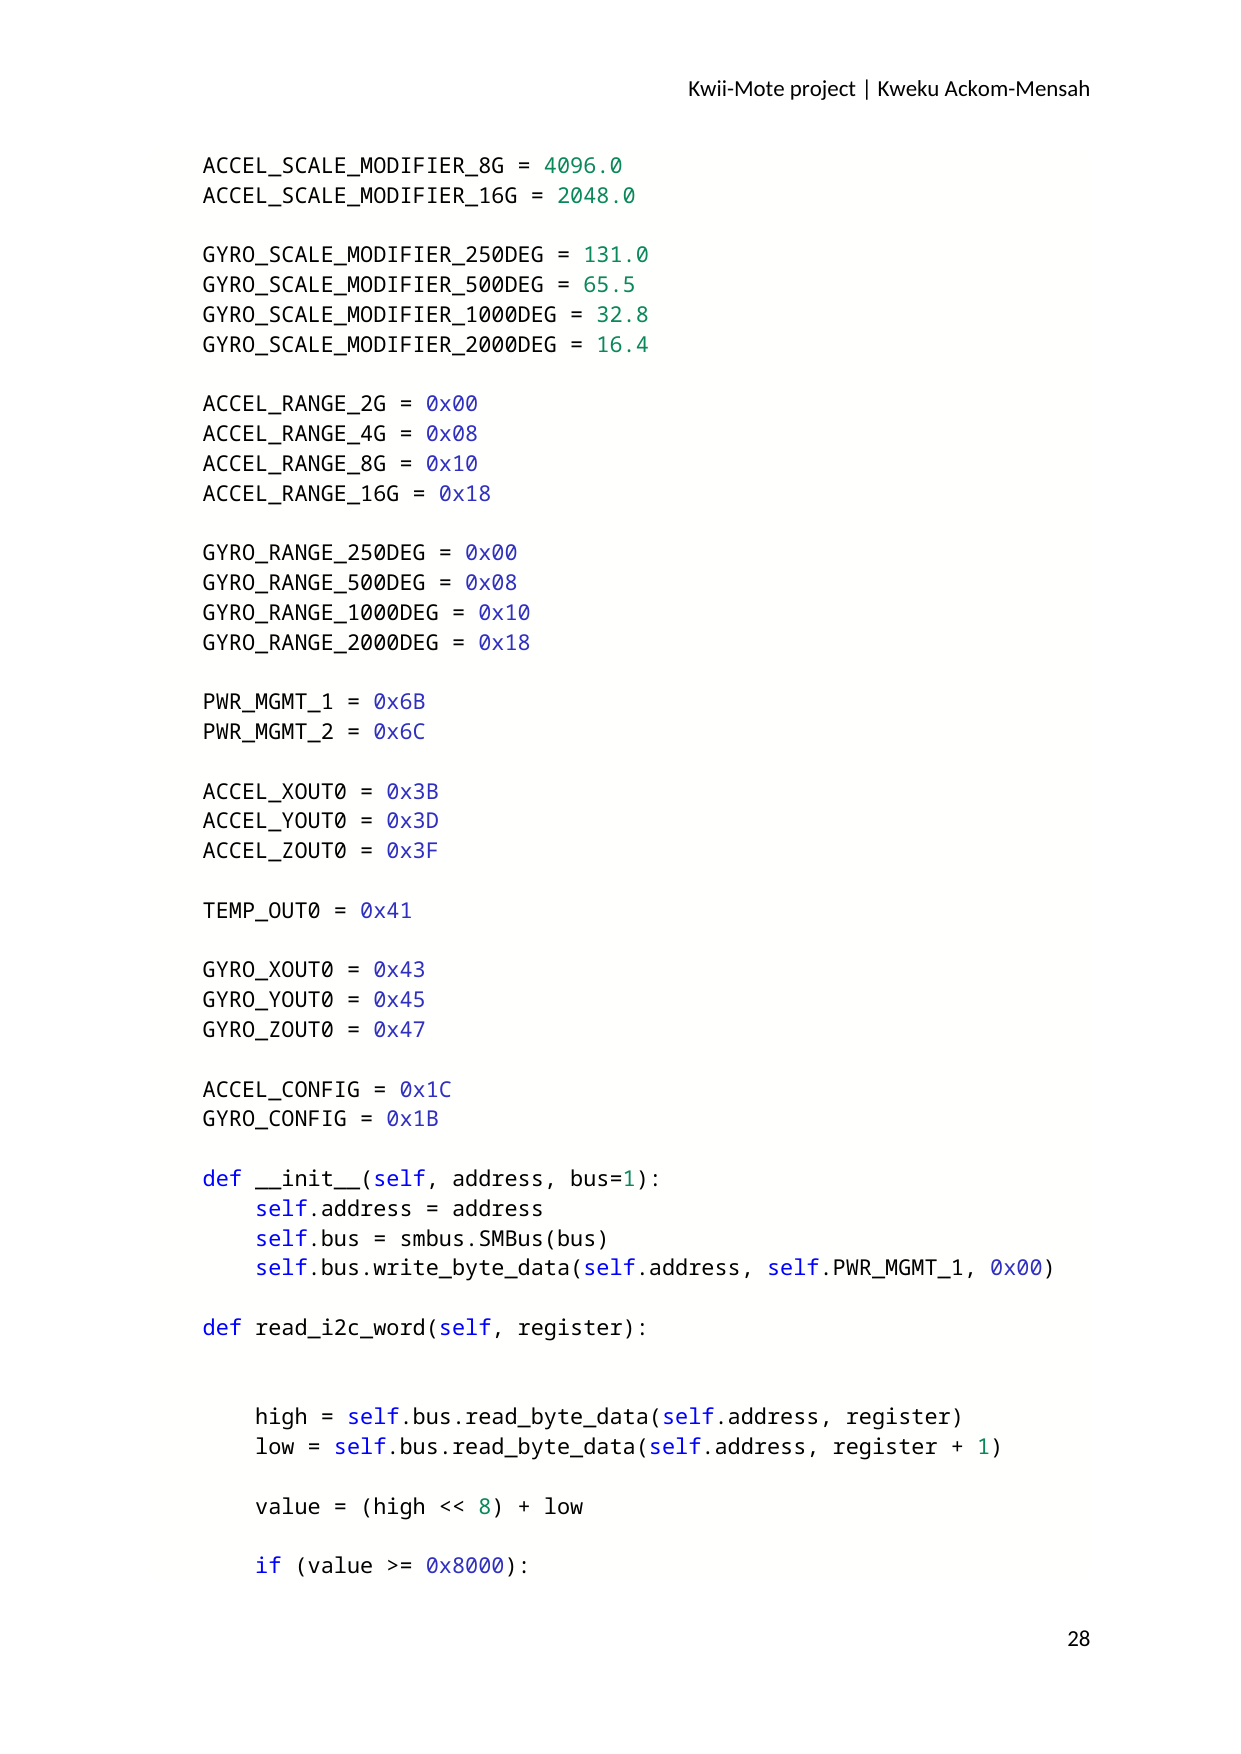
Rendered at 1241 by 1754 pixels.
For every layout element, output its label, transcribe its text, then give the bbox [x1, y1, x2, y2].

text GYRO_RANGE_250DEG = 0x00 [150, 537, 1090, 567]
text ACCEL_RANGE_2G = 0x00 [150, 388, 1090, 418]
text GYRO_SCALE_MODIFIER_2000DEG = 16.4 [150, 329, 1090, 358]
text GYRO_SCALE_MODIFIER_500DEG = 65.5 [150, 269, 1090, 299]
text ACCEL_RANGE_4G = 0x08 [150, 418, 1090, 448]
text ACCEL_XOUT0 = 0x3B [150, 776, 1090, 805]
text value = (high << 8) + low [150, 1491, 1090, 1520]
text PWR_MGMT_2 = 0x6C [150, 716, 1090, 746]
text ACCEL_SCALE_MODIFIER_16G = 2048.0 [150, 180, 1090, 209]
text if (value >= 0x8000): [150, 1550, 1090, 1580]
text ACCEL_CONFIG = 0x1C [150, 1073, 1090, 1103]
text GYRO_YOUT0 = 0x45 [150, 984, 1090, 1014]
text GYRO_SCALE_MODIFIER_1000DEG = 32.8 [150, 299, 1090, 329]
text GYRO_XOUT0 = 0x43 [150, 954, 1090, 984]
text ACCEL_YOUT0 = 0x3D [150, 805, 1090, 835]
text GYRO_SCALE_MODIFIER_250DEG = 131.0 [150, 239, 1090, 269]
text self.address = address [150, 1193, 1090, 1222]
text PWR_MGMT_1 = 0x6B [150, 686, 1090, 716]
text GYRO_RANGE_2000DEG = 0x18 [150, 627, 1090, 656]
text def __init__(self, address, bus=1): [150, 1163, 1090, 1193]
text GYRO_ZOUT0 = 0x47 [150, 1014, 1090, 1044]
text def read_i2c_word(self, register): [150, 1312, 1090, 1342]
text GYRO_RANGE_500DEG = 0x08 [150, 567, 1090, 597]
text self.bus.write_byte_data(self.address, self.PWR_MGMT_1, 0x00) [150, 1252, 1090, 1282]
text low = self.bus.read_byte_data(self.address, register + 1) [150, 1431, 1090, 1461]
text TEMP_OUT0 = 0x41 [150, 895, 1090, 924]
text ACCEL_RANGE_16G = 0x18 [150, 478, 1090, 507]
text GYRO_CONFIG = 0x1B [150, 1103, 1090, 1133]
text GYRO_RANGE_1000DEG = 0x10 [150, 597, 1090, 627]
text ACCEL_RANGE_8G = 0x10 [150, 448, 1090, 478]
text self.bus = smbus.SMBus(bus) [150, 1222, 1090, 1252]
text ACCEL_SCALE_MODIFIER_8G = 4096.0 [150, 150, 1090, 180]
text high = self.bus.read_byte_data(self.address, register) [150, 1401, 1090, 1431]
text ACCEL_ZOUT0 = 0x3F [150, 835, 1090, 865]
